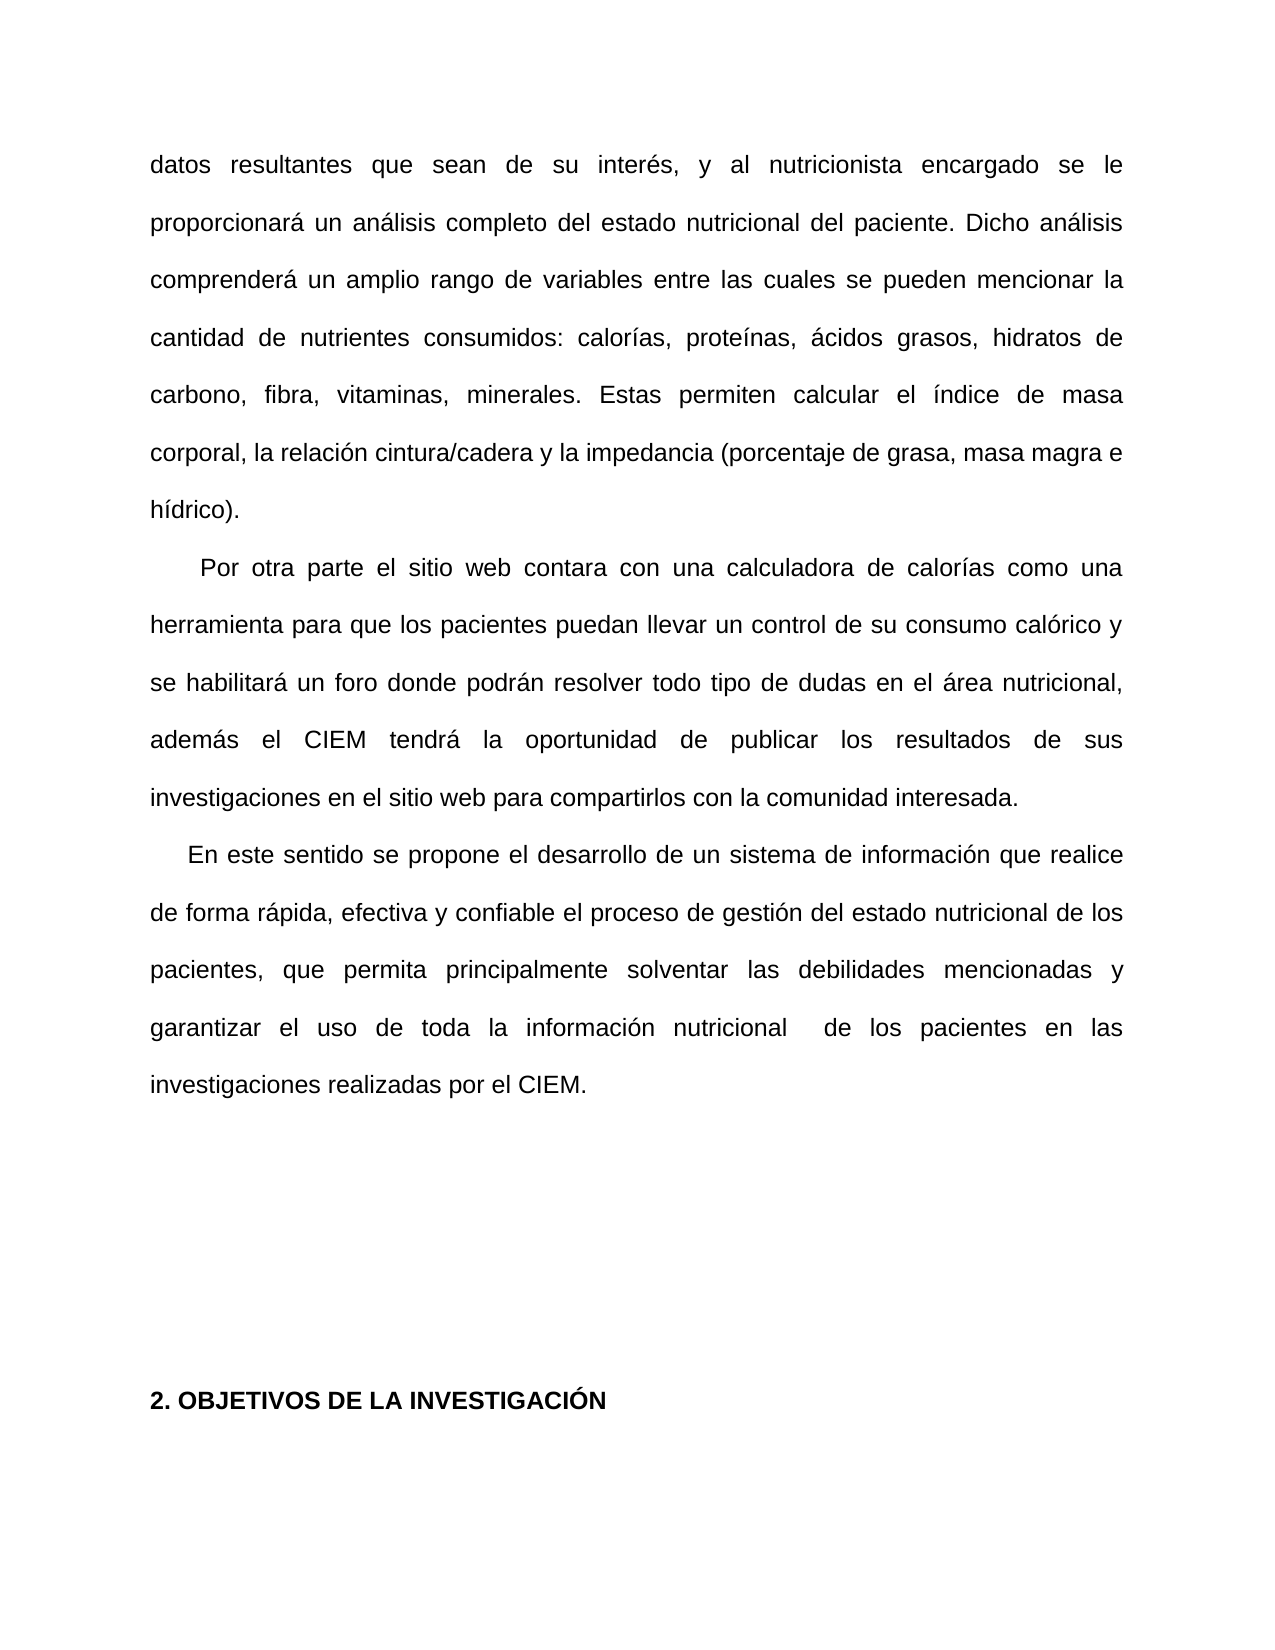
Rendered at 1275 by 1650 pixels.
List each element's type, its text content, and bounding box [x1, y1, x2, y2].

list Por otra parte el sitio web contara con una calculadora de calorías como una herramienta para que los pacientes puedan llevar un control de su consumo calórico y se habilitará un foro donde podrán resolver todo tipo de dudas en el área nutricional, además el CIEM tendrá la oportunidad de publicar los resultados de sus investigaciones en el sitio web para compartirlos con la comunidad interesada. [150, 552, 1125, 811]
list 2. OBJETIVOS DE LA INVESTIGACIÓN [150, 1386, 1125, 1415]
list En este sentido se propone el desarrollo de un sistema de información que realice de forma rápida, efectiva y confiable el proceso de gestión del estado nutricional de los pacientes, que permita principalmente solventar las debilidades mencionadas y garantizar el uso de toda la información nutricional de los pacientes en las investigaciones realizadas por el CIEM. [150, 840, 1125, 1099]
